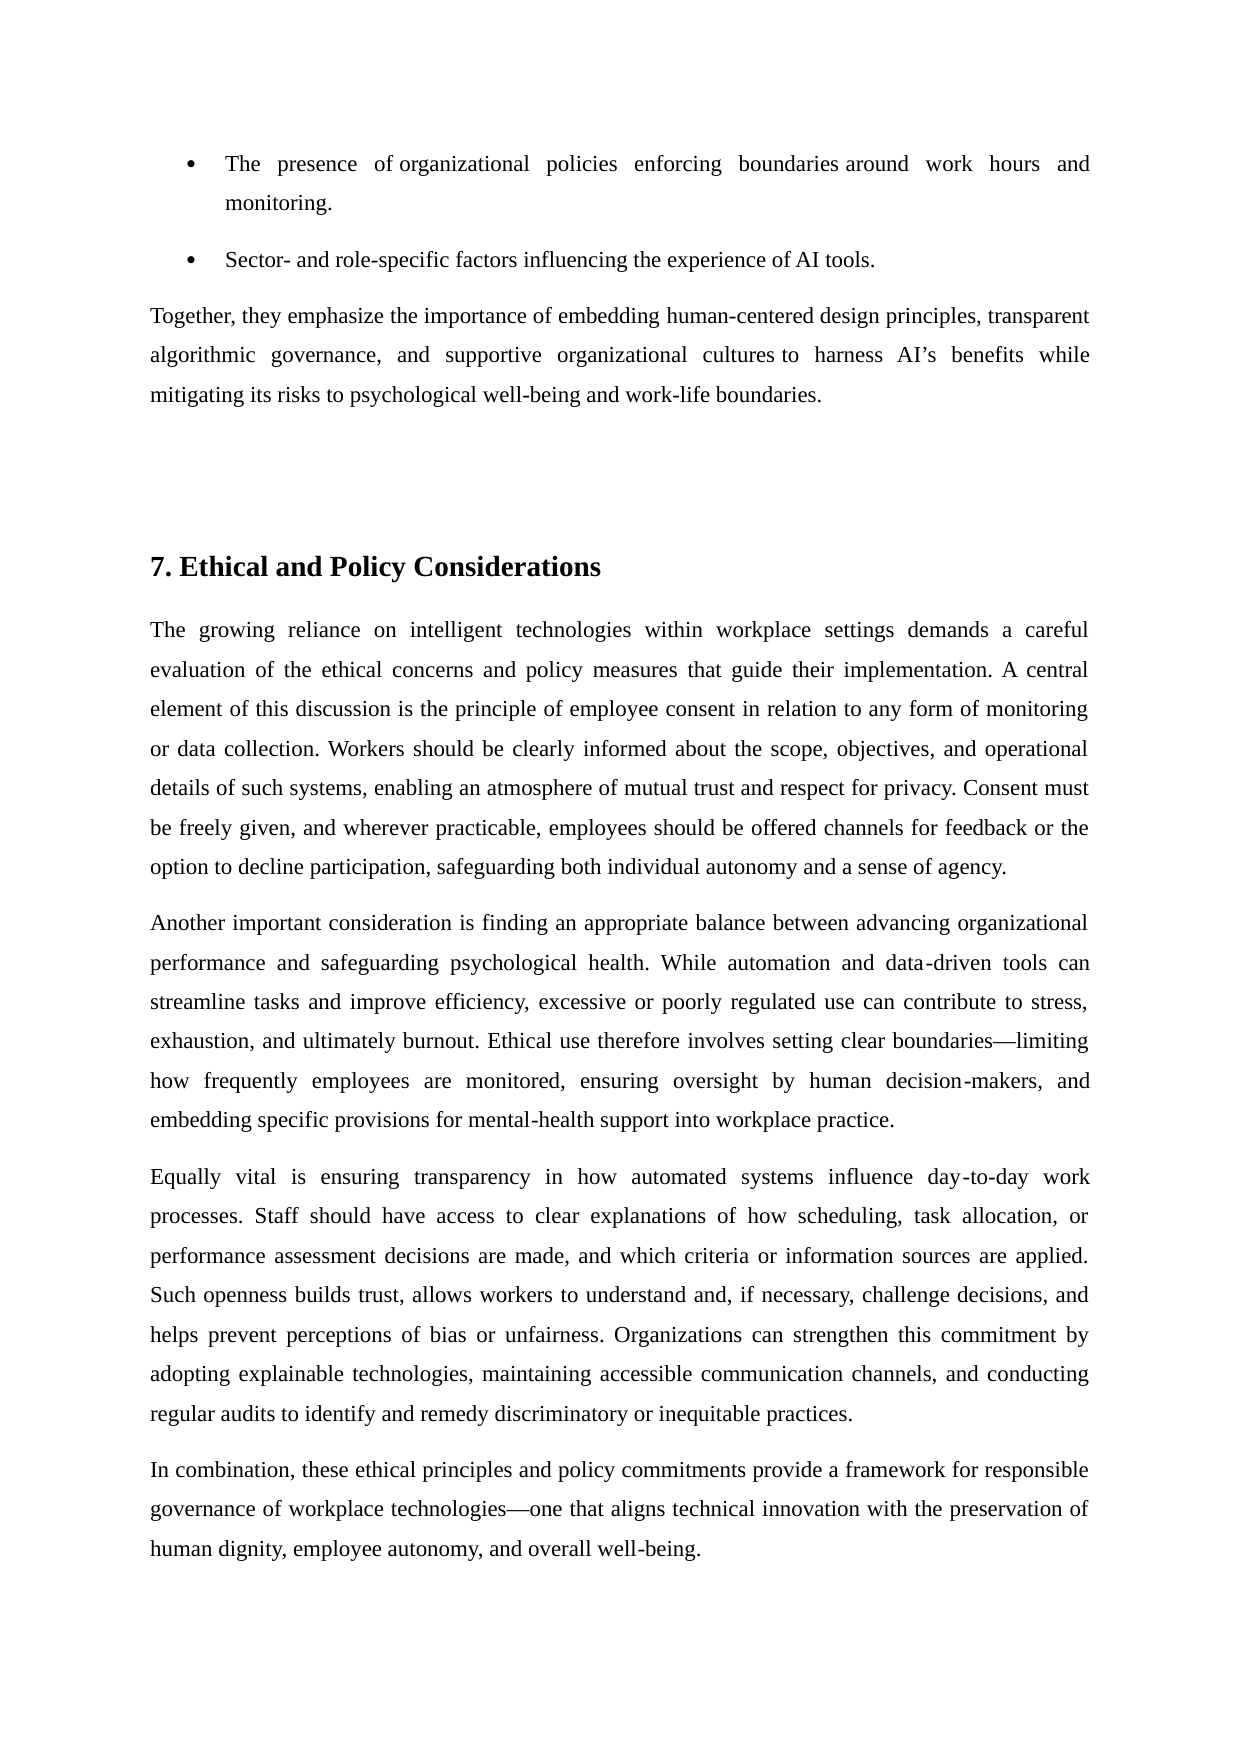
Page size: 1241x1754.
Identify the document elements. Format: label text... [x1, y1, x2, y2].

text The growing reliance on intelligent technologies within workplace settings demands a careful evaluation of the ethical concerns and policy measures that guide their implementation. A central element of this discussion is the principle of employee consent in relation to any form of monitoring or data collection. Workers should be clearly informed about the scope, objectives, and operational details of such systems, enabling an atmosphere of mutual trust and respect for privacy. Consent must be freely given, and wherever practicable, employees should be offered channels for feedback or the option to decline participation, safeguarding both individual autonomy and a sense of agency. [150, 616, 1090, 879]
text Another important consideration is finding an appropriate balance between advancing organizational performance and safeguarding psychological health. While automation and data-driven tools can streamline tasks and improve efficiency, excessive or poorly regulated use can contribute to stress, exhaustion, and ultimately burnout. Ethical use therefore involves setting clear boundaries—limiting how frequently employees are monitored, ensuring oversight by human decision-makers, and embedding specific provisions for mental-health support into workplace practice. [150, 909, 1090, 1133]
list The presence of organizational policies enforcing boundaries around work hours and monitoring. [187, 150, 1090, 216]
list Sector- and role-specific factors influencing the experience of AI tools. [187, 246, 1090, 272]
text Together, they emphasize the importance of embedding human-centered design principles, transparent algorithmic governance, and supportive organizational cultures to harness AI’s benefits while mitigating its risks to psychological well-being and work-life boundaries. [150, 302, 1090, 407]
text Equally vital is ensuring transparency in how automated systems influence day-to-day work processes. Staff should have access to clear explanations of how scheduling, task allocation, or performance assessment decisions are made, and which criteria or information sources are applied. Such openness builds trust, allows workers to understand and, if necessary, challenge decisions, and helps prevent perceptions of bias or unfairness. Organizations can strengthen this commitment by adopting explainable technologies, maintaining accessible communication channels, and conducting regular audits to identify and remedy discriminatory or inequitable practices. [150, 1163, 1090, 1426]
text 7. Ethical and Policy Considerations [150, 549, 1090, 583]
